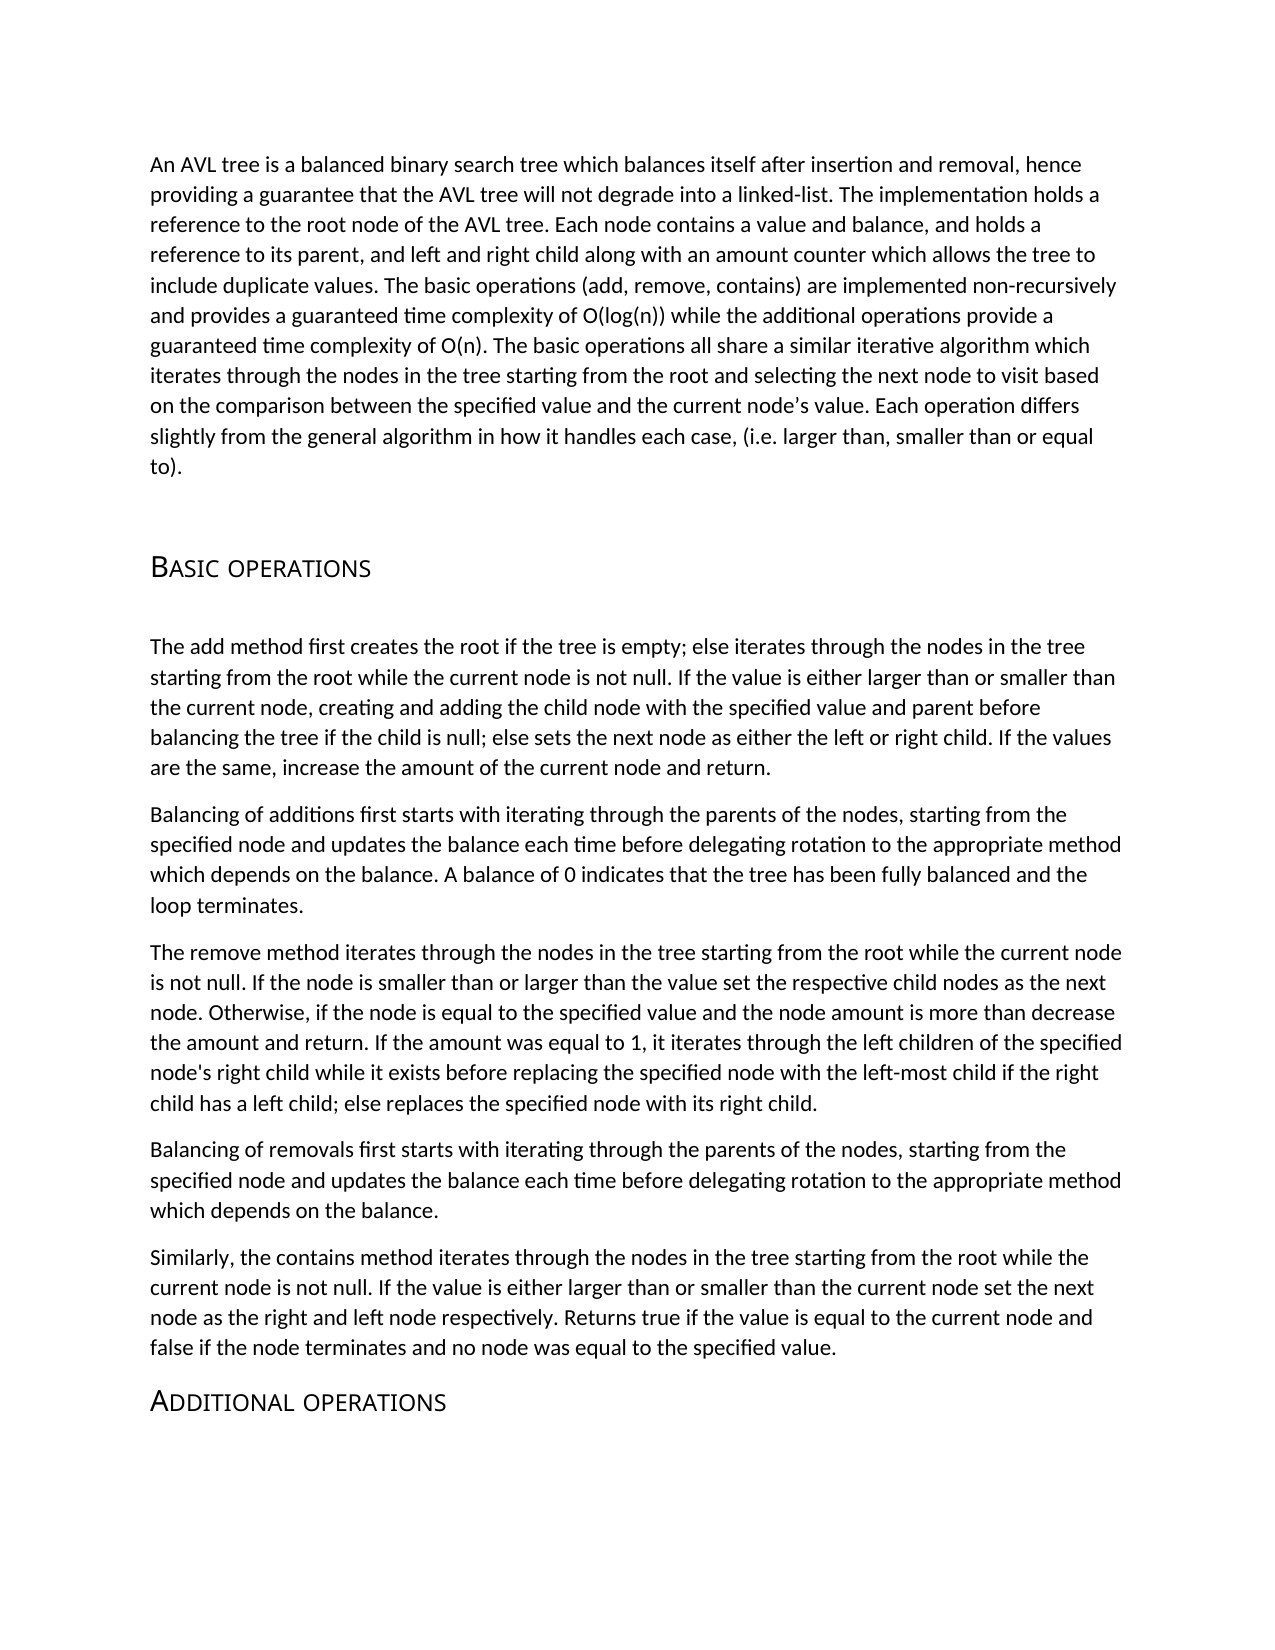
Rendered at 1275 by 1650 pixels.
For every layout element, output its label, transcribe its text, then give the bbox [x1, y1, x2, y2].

subtitle Basic operations [150, 546, 1125, 586]
text The add method first creates the root if the tree is empty; else iterates through the nodes in the tree starting from the root while the current node is not null. If the value is either larger than or smaller than the current node, creating and adding the child node with the specified value and parent before balancing the tree if the child is null; else sets the next node as either the left or right child. If the values are the same, increase the amount of the current node and return. [150, 632, 1125, 781]
text Similarly, the contains method iterates through the nodes in the tree starting from the root while the current node is not null. If the value is either larger than or smaller than the current node set the next node as the right and left node respectively. Returns true if the value is equal to the current node and false if the node terminates and no node was equal to the specified value. [150, 1243, 1125, 1361]
subtitle Additional operations [150, 1380, 1125, 1420]
text Balancing of additions first starts with iterating through the parents of the nodes, starting from the specified node and updates the balance each time before delegating rotation to the appropriate method which depends on the balance. A balance of 0 indicates that the tree has been fully balanced and the loop terminates. [150, 800, 1125, 919]
text The remove method iterates through the nodes in the tree starting from the root while the current node is not null. If the node is smaller than or larger than the value set the respective child nodes as the next node. Otherwise, if the node is equal to the specified value and the node amount is more than decrease the amount and return. If the amount was equal to 1, it iterates through the left children of the specified node's right child while it exists before replacing the specified node with the left-most child if the right child has a left child; else replaces the specified node with its right child. [150, 938, 1125, 1117]
text Balancing of removals first starts with iterating through the parents of the nodes, starting from the specified node and updates the balance each time before delegating rotation to the appropriate method which depends on the balance. [150, 1136, 1125, 1224]
